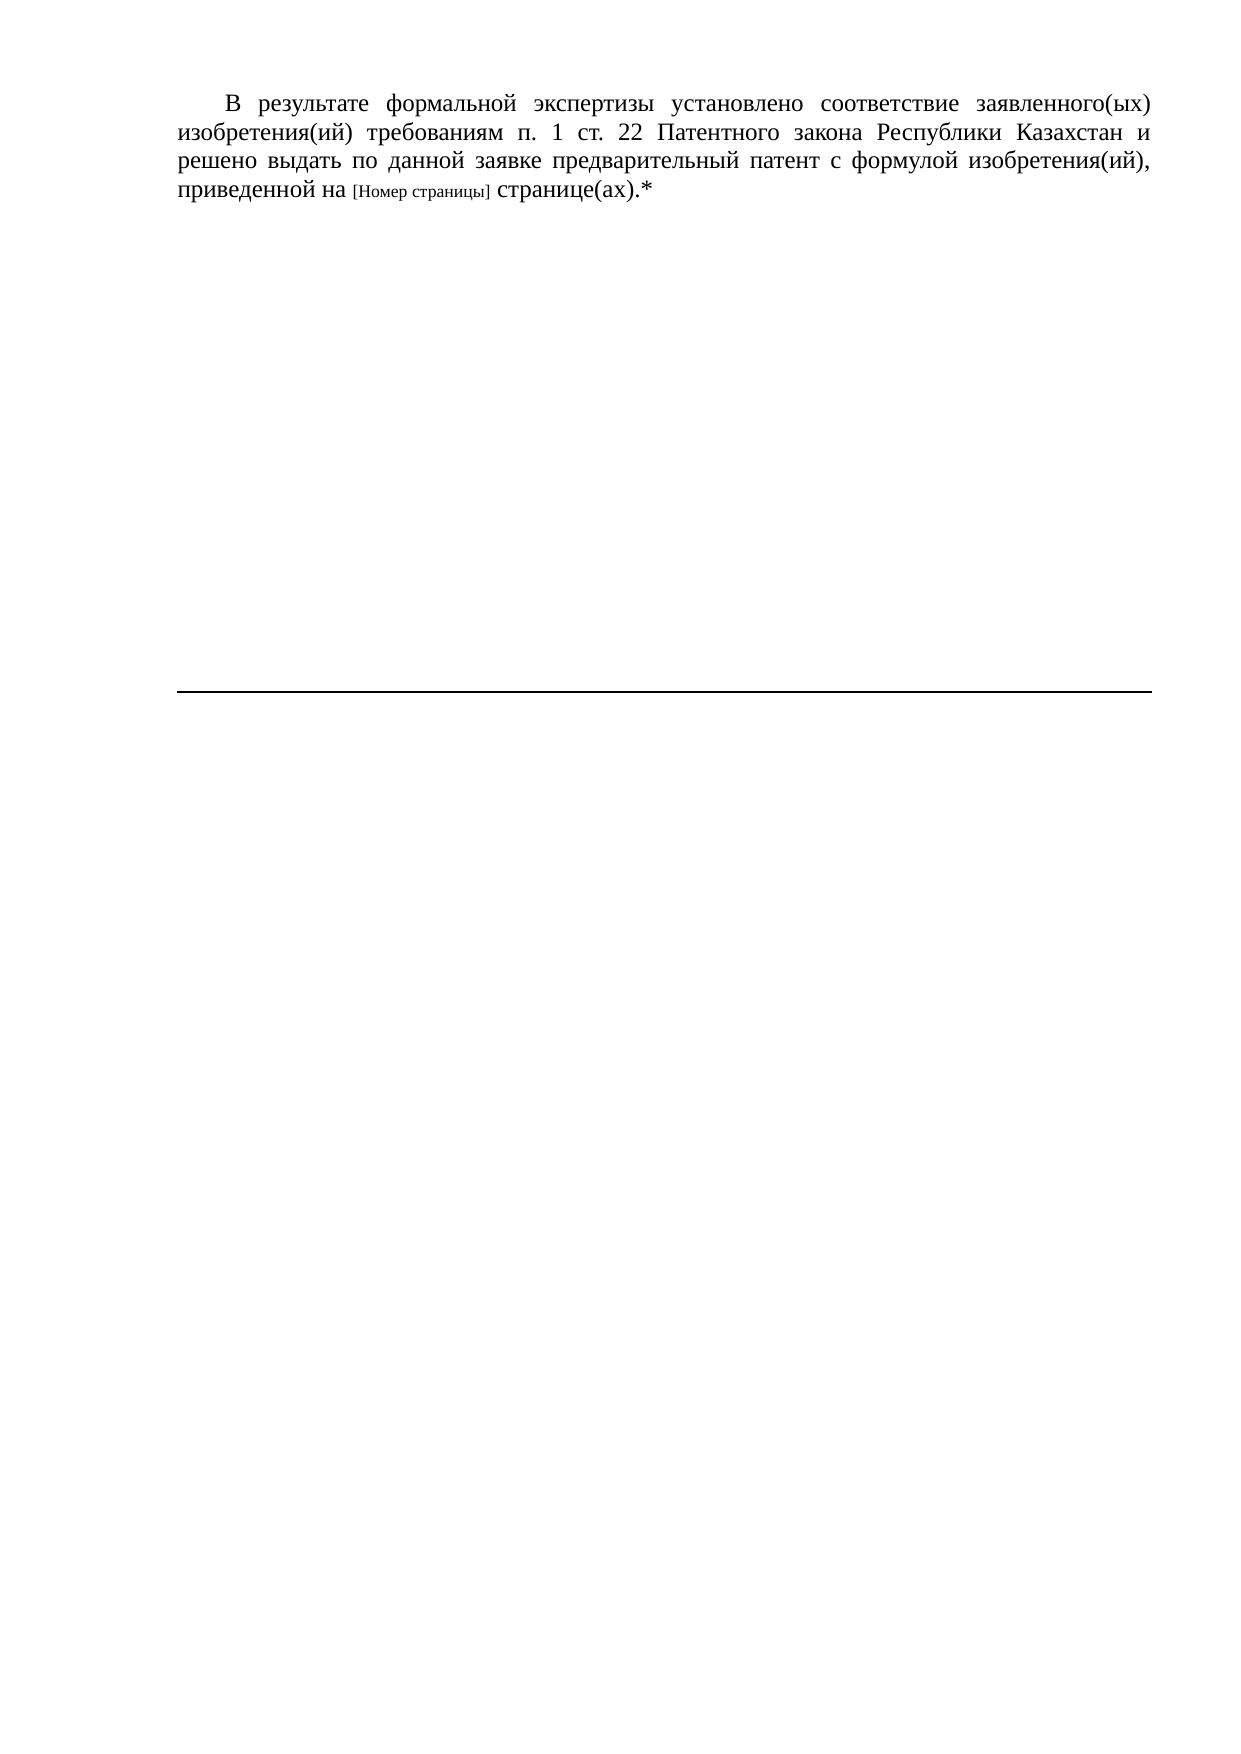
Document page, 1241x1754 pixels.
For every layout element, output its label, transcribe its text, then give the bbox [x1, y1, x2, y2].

text В результате формальной экспертизы установлено соответствие заявленного(ых) изобретения(ий) требованиям п. 1 ст. 22 Патентного закона Республики Казахстан и решено выдать по данной заявке предварительный патент с формулой изобретения(ий), приведенной на странице(ах).* [177, 88, 1152, 203]
